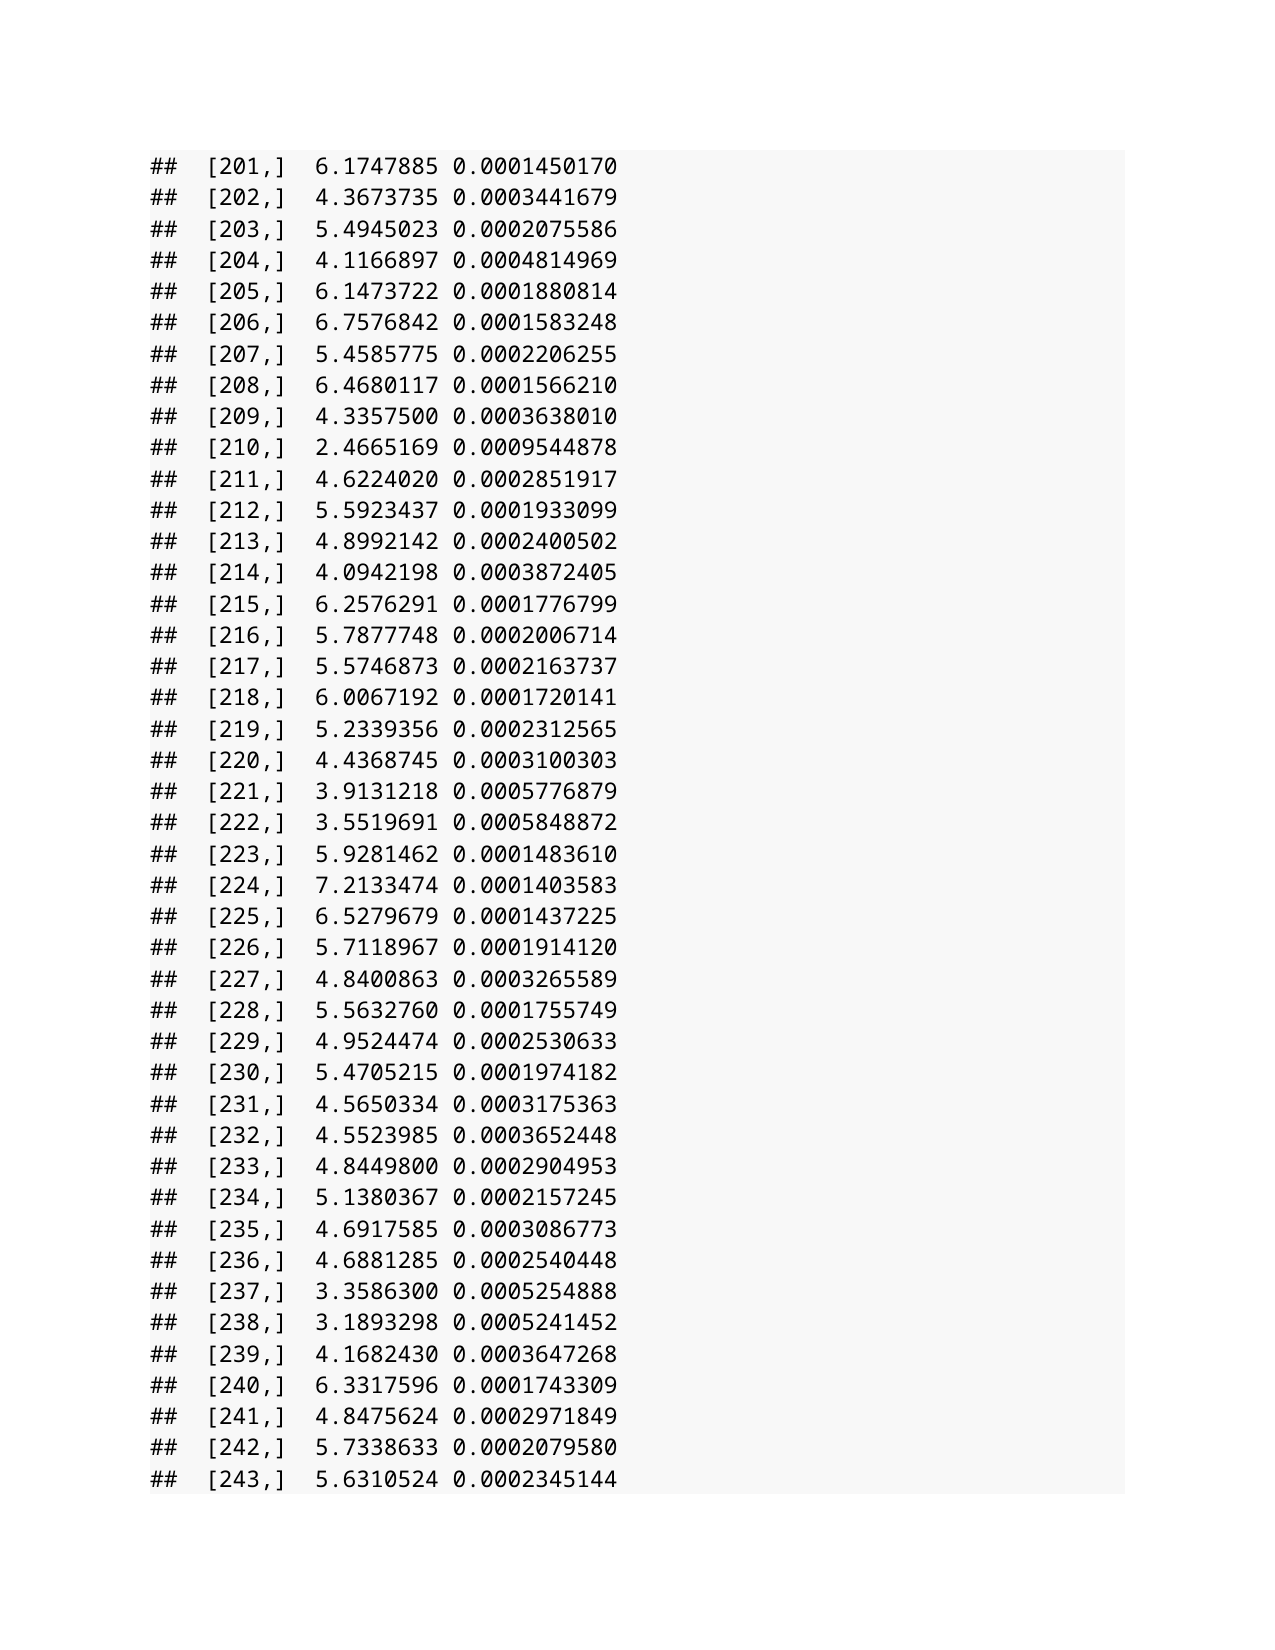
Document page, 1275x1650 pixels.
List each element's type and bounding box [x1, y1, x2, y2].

text [150, 150, 1125, 1494]
